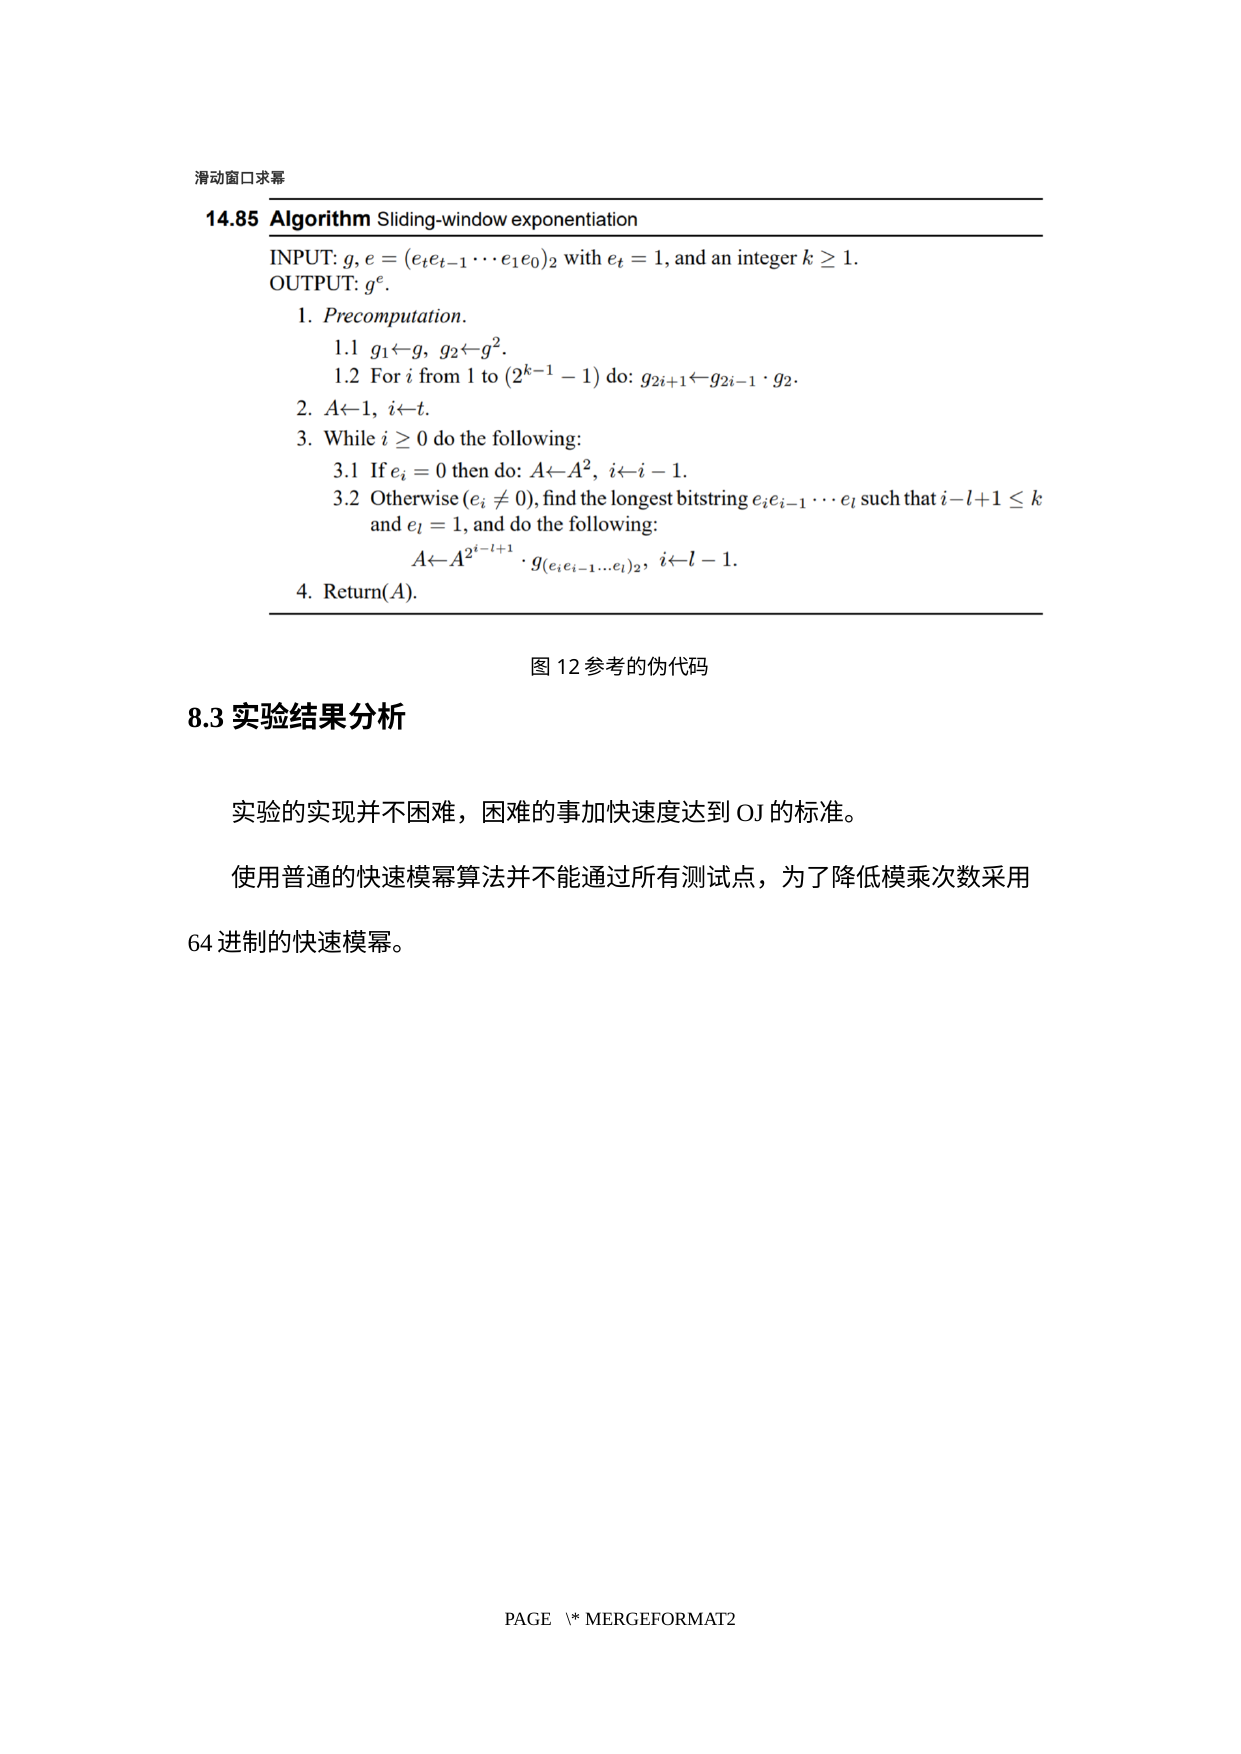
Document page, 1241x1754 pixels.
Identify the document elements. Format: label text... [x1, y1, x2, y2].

subtitle 8.3 实验结果分析 [187, 682, 1053, 747]
text 图 12 参考的伪代码 [187, 649, 1053, 682]
picture [187, 162, 1053, 622]
text 实验的实现并不困难，困难的事加快速度达到OJ的标准。 [187, 778, 1053, 843]
text 使用普通的快速模幂算法并不能通过所有测试点，为了降低模乘次数采用64进制的快速模幂。 [187, 843, 1053, 973]
